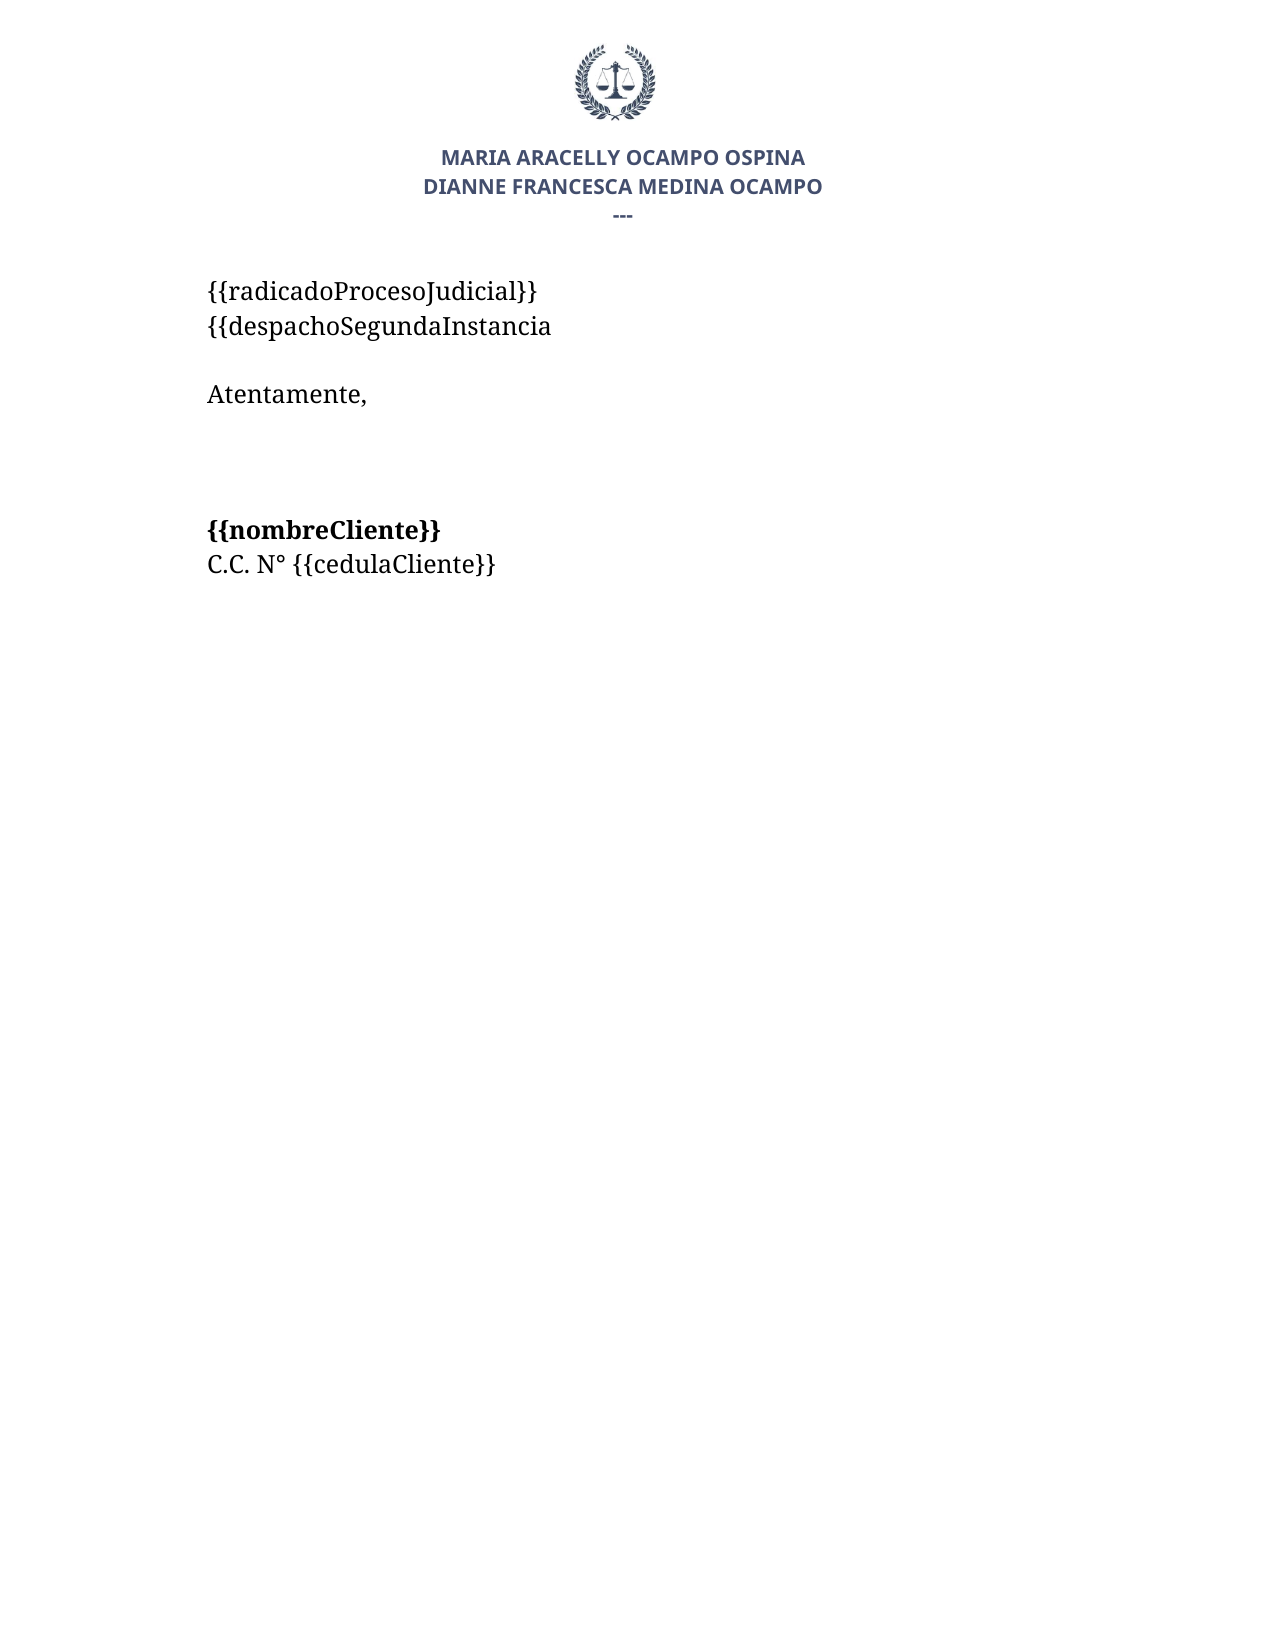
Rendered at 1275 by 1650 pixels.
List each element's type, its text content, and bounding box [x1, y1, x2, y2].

text {{radicadoProcesoJudicial}} [207, 274, 1098, 308]
text C.C. N° {{cedulaCliente}} [207, 547, 1098, 581]
text Atentamente, [207, 376, 1098, 410]
picture [574, 43, 656, 121]
text {{despachoSegundaInstancia [207, 308, 1098, 342]
text {{nombreCliente}} [207, 512, 1098, 547]
